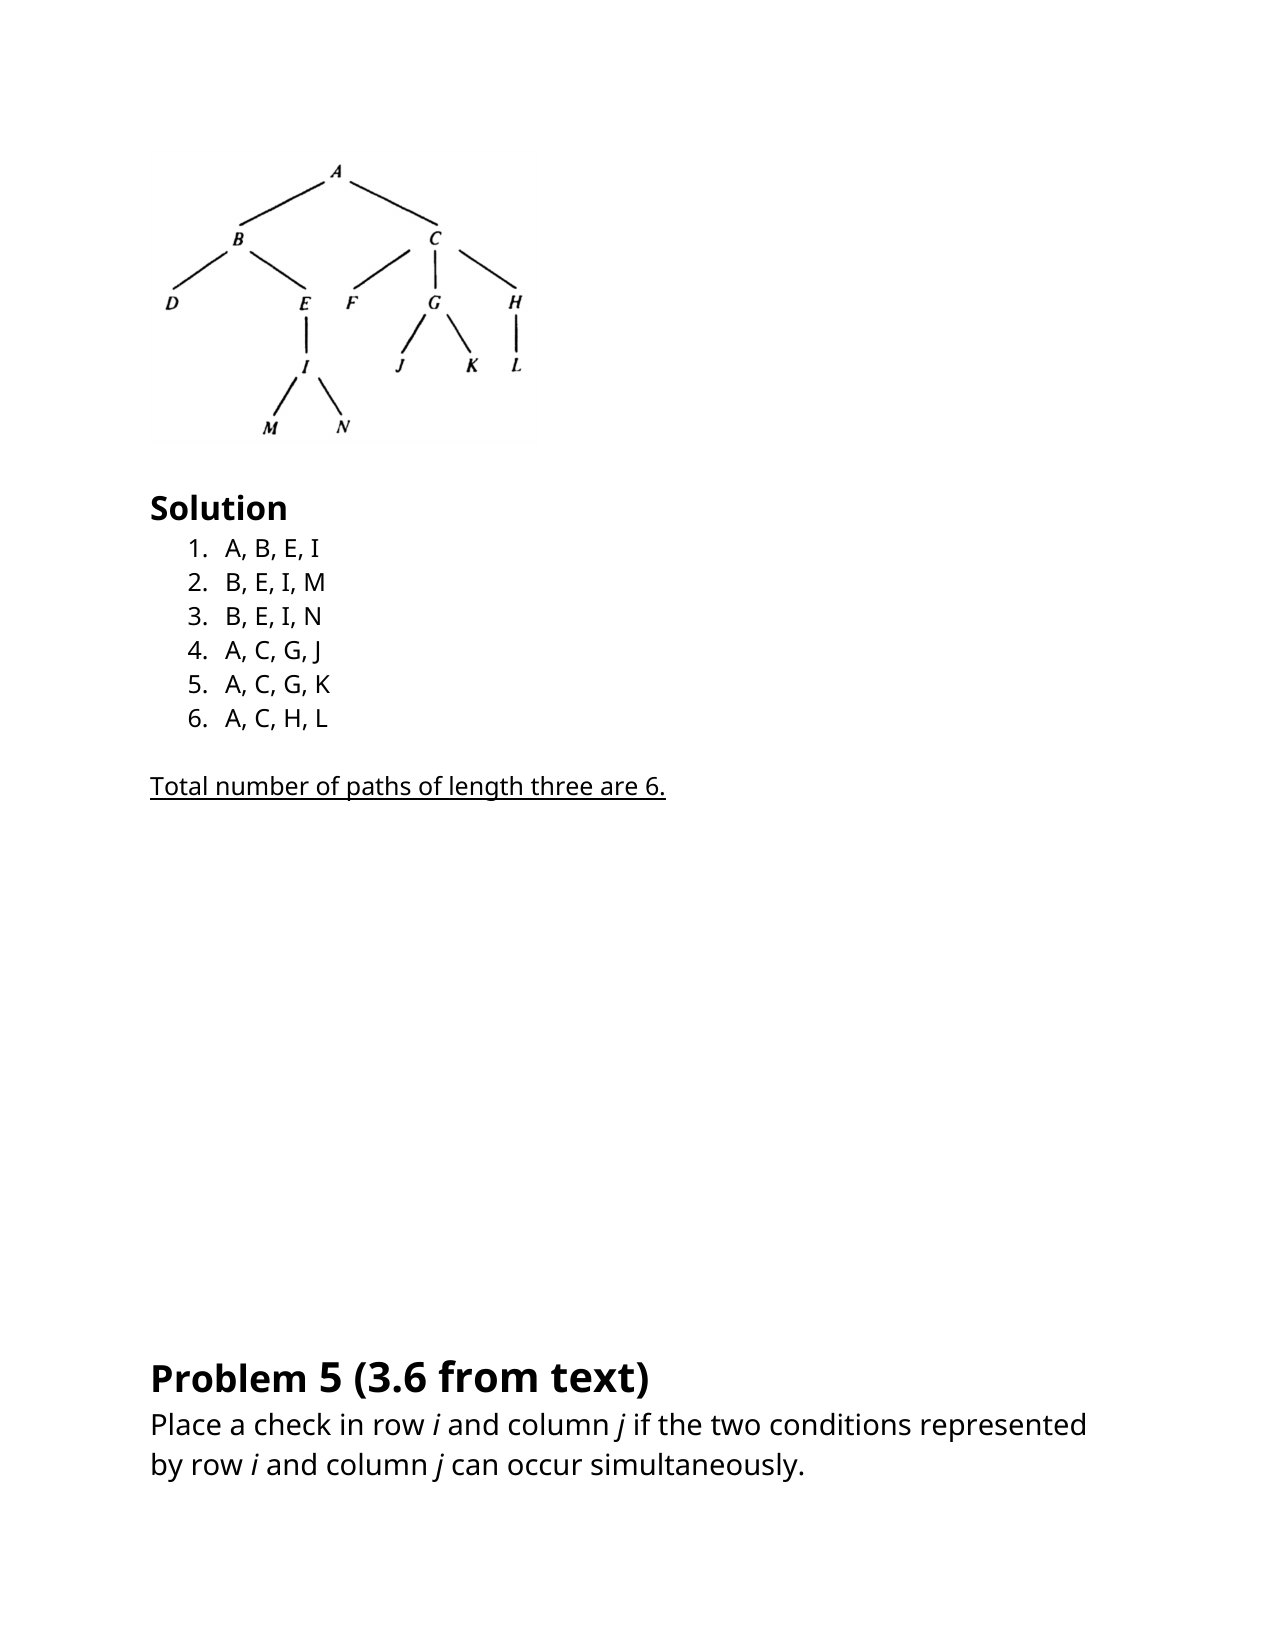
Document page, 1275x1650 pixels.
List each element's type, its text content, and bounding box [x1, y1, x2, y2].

text Place a check in row i and column j if the two conditions represented by row i and column j can occur simultaneously. [150, 1404, 1125, 1484]
list A, C, G, J [187, 633, 1125, 667]
text Problem 5 (3.6 from text) [150, 1348, 1125, 1404]
text Total number of paths of length three are 6. [150, 769, 1125, 803]
list B, E, I, N [187, 599, 1125, 633]
list A, C, G, K [187, 667, 1125, 701]
list B, E, I, M [187, 565, 1125, 599]
text Solution [150, 446, 1125, 531]
list A, C, H, L [187, 701, 1125, 735]
picture [150, 150, 539, 446]
list A, B, E, I [187, 531, 1125, 565]
